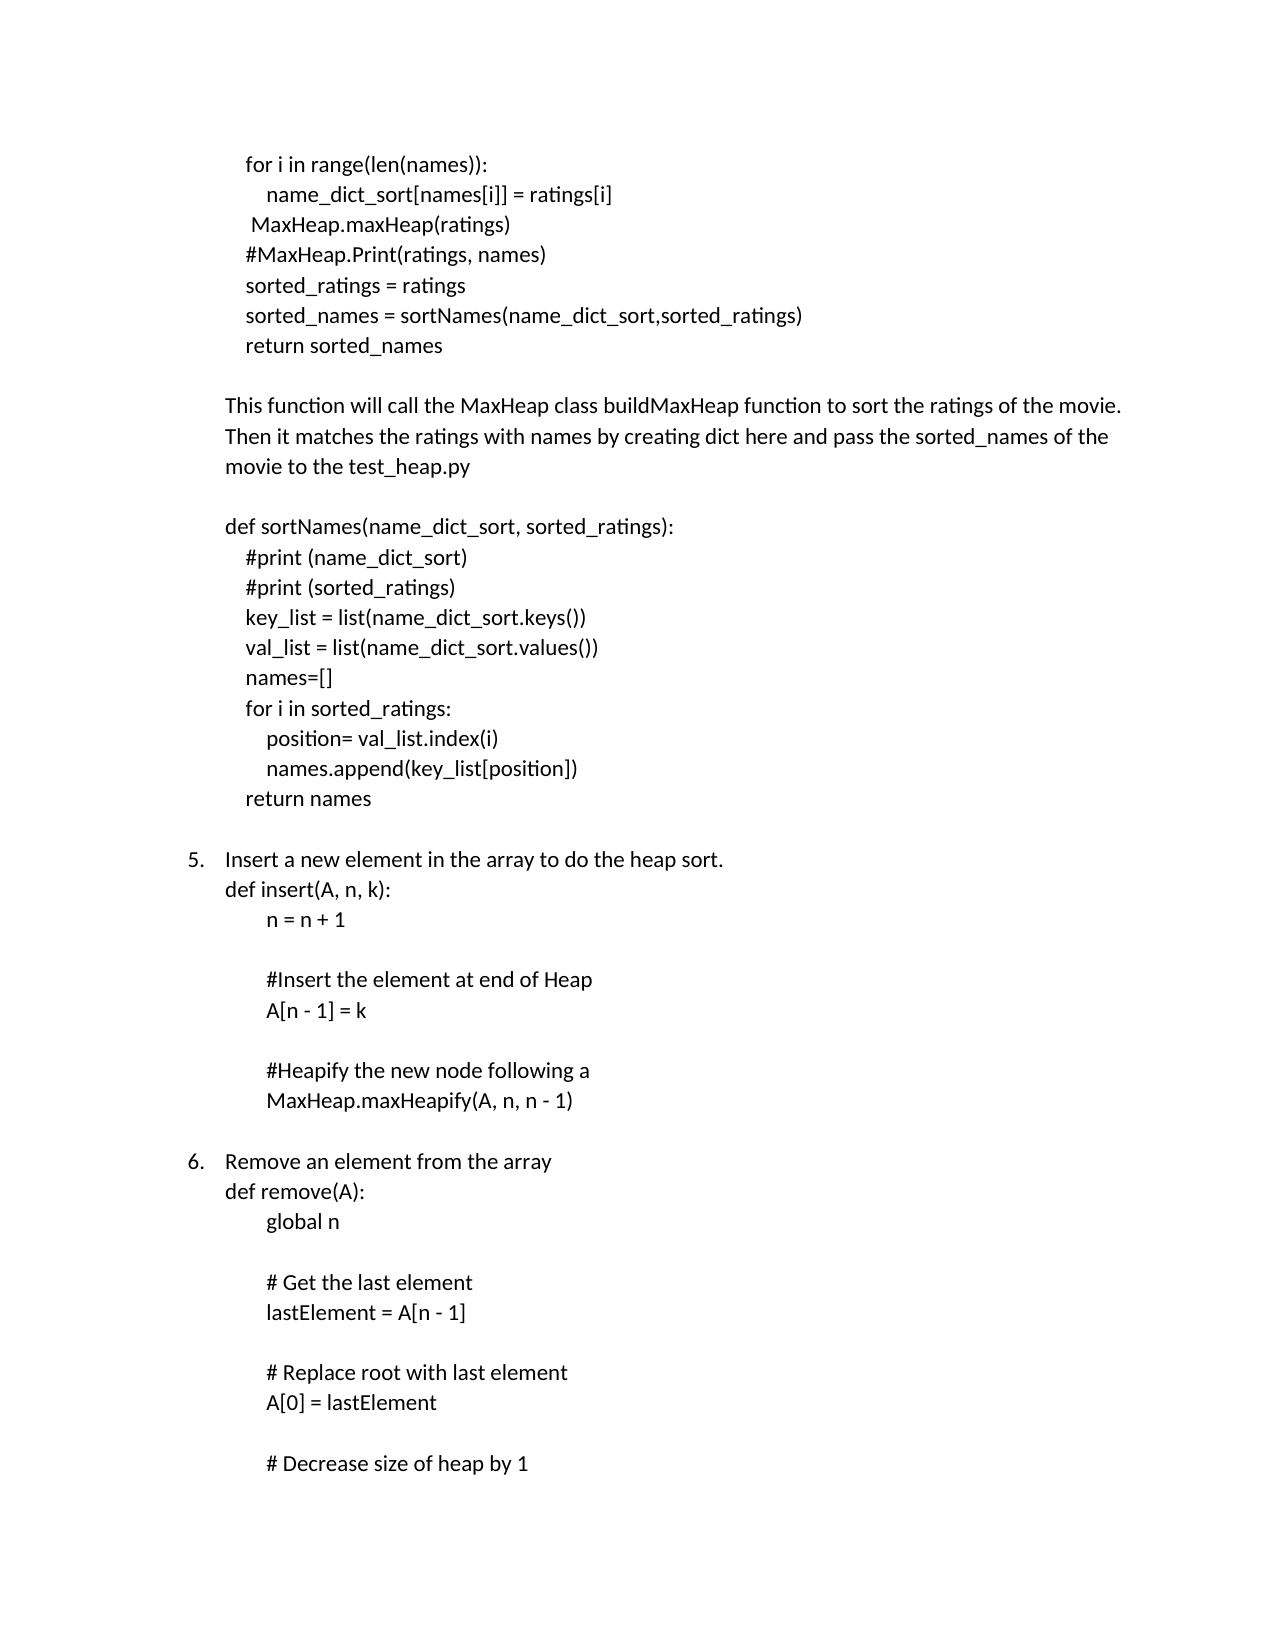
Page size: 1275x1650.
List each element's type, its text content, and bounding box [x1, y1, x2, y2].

list A[0] = lastElement [225, 1388, 1125, 1417]
list sorted_ratings = ratings [225, 271, 1125, 299]
list #Heapify the new node following a [225, 1056, 1125, 1084]
list This function will call the MaxHeap class buildMaxHeap function to sort the ratings of the movie. Then it matches the ratings with names by creating dict here and pass the sorted_names of the movie to the test_heap.py [225, 392, 1125, 480]
list MaxHeap.maxHeap(ratings) [225, 210, 1125, 238]
list Insert a new element in the array to do the heap sort. [187, 845, 1125, 873]
list # Decrease size of heap by 1 [225, 1449, 1125, 1477]
list def remove(A): [225, 1177, 1125, 1205]
list val_list = list(name_dict_sort.values()) [225, 633, 1125, 661]
list #print (name_dict_sort) [225, 543, 1125, 571]
list for i in range(len(names)): [225, 150, 1125, 178]
list return sorted_names [225, 331, 1125, 359]
list #print (sorted_ratings) [225, 573, 1125, 601]
list n = n + 1 [225, 905, 1125, 933]
list position= val_list.index(i) [225, 724, 1125, 752]
list #Insert the element at end of Heap [225, 966, 1125, 994]
list global n [225, 1207, 1125, 1235]
list #MaxHeap.Print(ratings, names) [225, 241, 1125, 269]
list names=[] [225, 663, 1125, 692]
list # Replace root with last element [225, 1358, 1125, 1386]
list sorted_names = sortNames(name_dict_sort,sorted_ratings) [225, 301, 1125, 329]
list # Get the last element [225, 1268, 1125, 1296]
list names.append(key_list[position]) [225, 754, 1125, 782]
list def insert(A, n, k): [225, 875, 1125, 903]
list A[n - 1] = k [225, 996, 1125, 1024]
list Remove an element from the array [187, 1147, 1125, 1175]
list MaxHeap.maxHeapify(A, n, n - 1) [225, 1086, 1125, 1114]
list lastElement = A[n - 1] [225, 1298, 1125, 1326]
list return names [225, 784, 1125, 812]
list def sortNames(name_dict_sort, sorted_ratings): [225, 512, 1125, 541]
list key_list = list(name_dict_sort.keys()) [225, 603, 1125, 631]
list name_dict_sort[names[i]] = ratings[i] [225, 180, 1125, 208]
list for i in sorted_ratings: [225, 694, 1125, 722]
